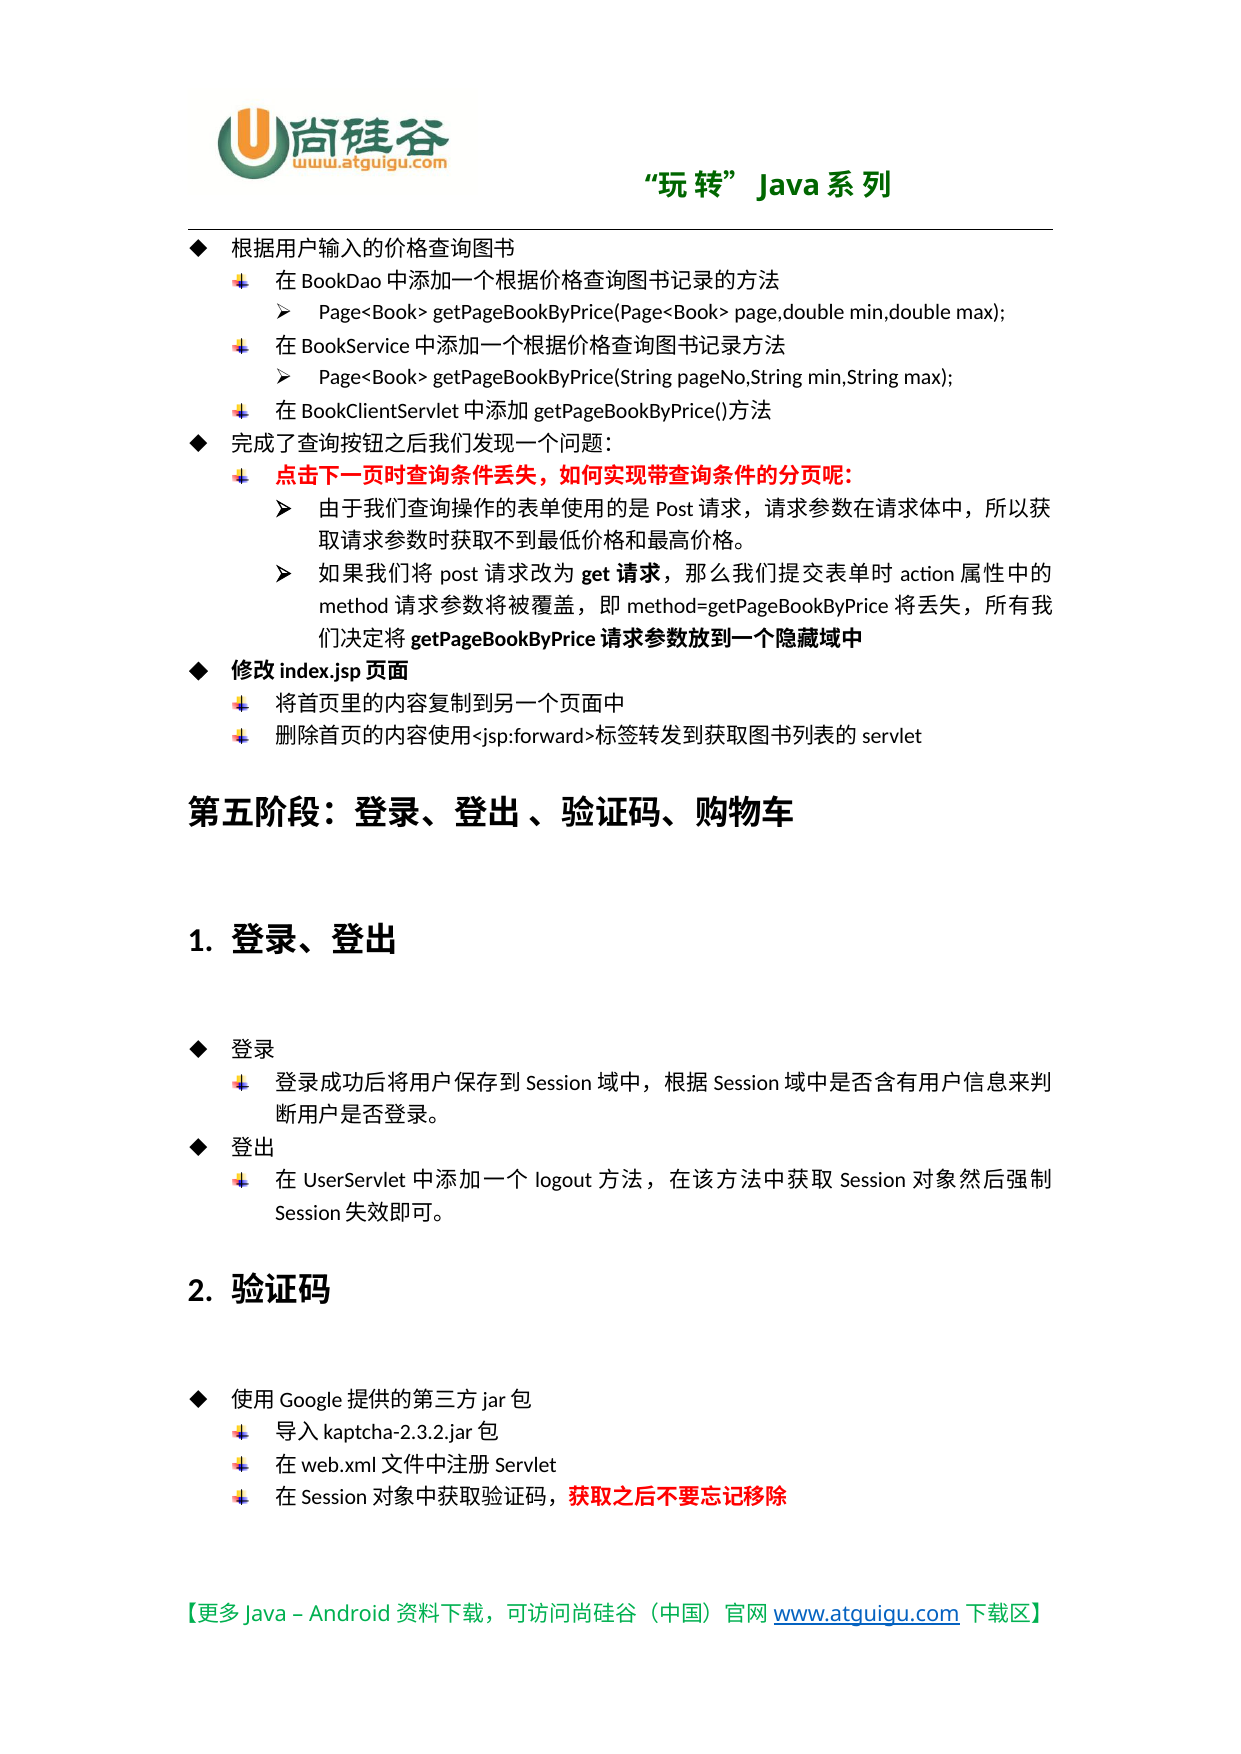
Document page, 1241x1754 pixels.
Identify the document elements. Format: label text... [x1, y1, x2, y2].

picture [232, 1073, 249, 1091]
picture [232, 1423, 249, 1440]
subtitle 登录、登出 [187, 905, 1053, 970]
list 在UserServlet中添加一个logout方法，在该方法中获取Session对象然后强制Session失效即可。 [231, 1162, 1053, 1227]
list 在BookClientServlet中添加getPageBookByPrice()方法 [231, 393, 1053, 426]
list 在web.xml文件中注册Servlet [231, 1446, 1053, 1479]
list Page<Book> getPageBookByPrice(String pageNo,String min,String max); [275, 361, 1053, 393]
list 登录 [187, 1032, 1053, 1064]
picture [232, 272, 249, 289]
list 修改index.jsp页面 [187, 653, 1053, 686]
list 在BookDao中添加一个根据价格查询图书记录的方法 [231, 263, 1053, 296]
subtitle 第五阶段：登录、登出 、验证码、购物车 [187, 778, 1053, 843]
picture [232, 402, 249, 419]
picture [232, 1171, 249, 1188]
picture [187, 88, 479, 195]
list 使用Google提供的第三方jar包 [187, 1381, 1053, 1414]
list 由于我们查询操作的表单使用的是Post请求，请求参数在请求体中，所以获取请求参数时获取不到最低价格和最高价格。 [275, 491, 1053, 556]
picture [232, 467, 249, 484]
list Page<Book> getPageBookByPrice(Page<Book> page,double min,double max); [275, 296, 1053, 328]
picture [232, 1488, 249, 1505]
list 点击下一页时查询条件丢失，如何实现带查询条件的分页呢： [231, 458, 1053, 491]
list 登出 [187, 1129, 1053, 1162]
list 登录成功后将用户保存到Session域中，根据Session域中是否含有用户信息来判断用户是否登录。 [231, 1064, 1053, 1129]
picture [232, 727, 249, 744]
list 在BookService中添加一个根据价格查询图书记录方法 [231, 328, 1053, 361]
list 删除首页的内容使用<jsp:forward>标签转发到获取图书列表的servlet [231, 718, 1053, 751]
list 如果我们将post请求改为get请求，那么我们提交表单时action属性中的method请求参数将被覆盖，即method=getPageBookByPrice将丢失，所有我们决定将getPageBookByPrice请求参数放到一个隐藏域中 [275, 556, 1053, 653]
picture [232, 337, 249, 354]
list 将首页里的内容复制到另一个页面中 [231, 686, 1053, 718]
picture [232, 694, 249, 712]
picture [232, 1455, 249, 1472]
subtitle 验证码 [187, 1254, 1053, 1319]
list 在Session对象中获取验证码，获取之后不要忘记移除 [231, 1479, 1053, 1511]
list 导入kaptcha-2.3.2.jar包 [231, 1414, 1053, 1446]
list 完成了查询按钮之后我们发现一个问题： [187, 426, 1053, 458]
list 根据用户输入的价格查询图书 [187, 231, 1053, 263]
